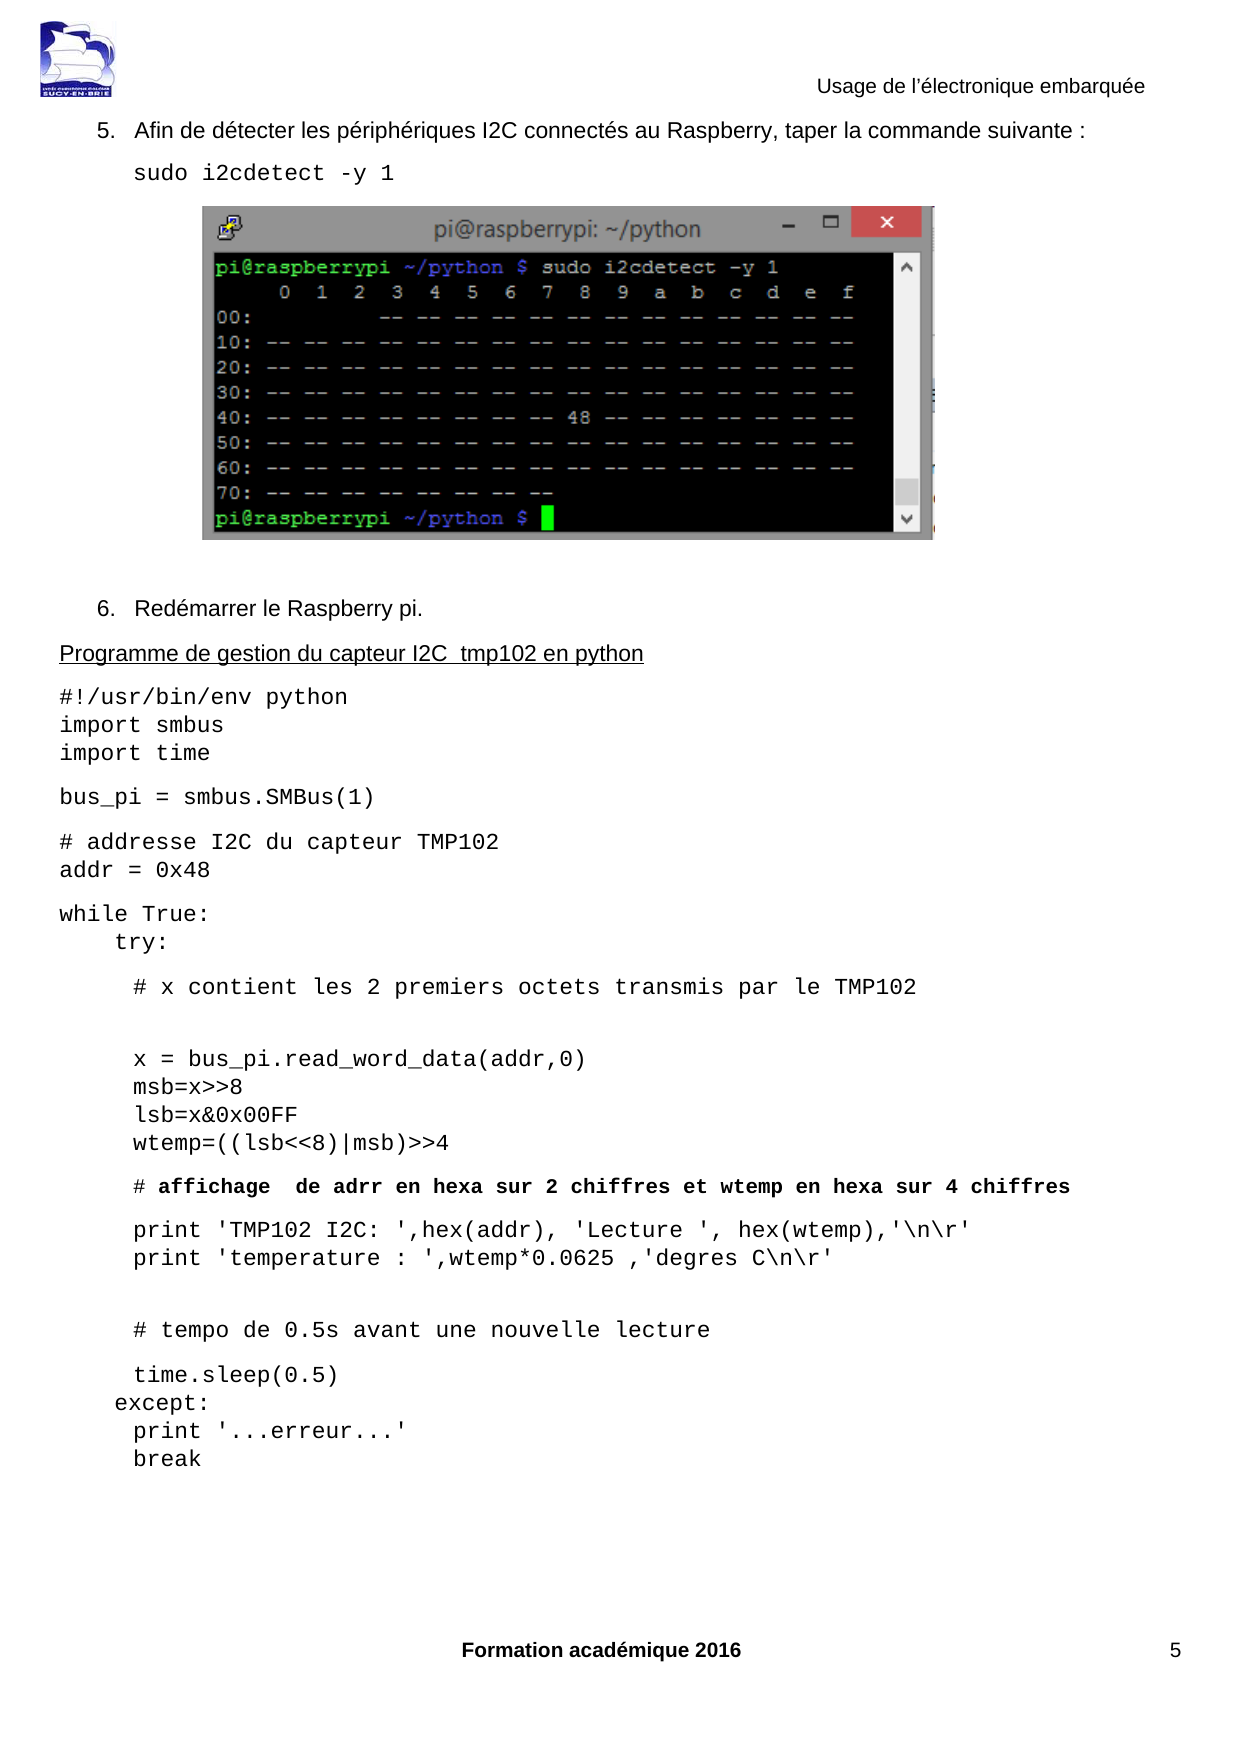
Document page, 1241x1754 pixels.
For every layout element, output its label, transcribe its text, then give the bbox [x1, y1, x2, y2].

text Programme de gestion du capteur I2C tmp102 en python [59, 640, 1181, 667]
text print 'TMP102 I2C: ',hex(addr), 'Lecture ', hex(wtemp),'\n\r' print 'temperature : ',wtemp*0.0625 ,'degres C\n\r' [59, 1218, 1181, 1300]
picture [40, 21, 117, 97]
text time.sleep(0.5) except: print '...erreur...' break [59, 1363, 1181, 1473]
text # x contient les 2 premiers octets transmis par le TMP102 [59, 975, 1181, 1029]
picture [202, 206, 935, 540]
text sudo i2cdetect -y 1 [59, 162, 1181, 188]
text bus_pi = smbus.SMBus(1) [59, 786, 1181, 812]
text # affichage de adrr en hexa sur 2 chiffres et wtemp en hexa sur 4 chiffres [59, 1176, 1181, 1200]
text # addresse I2C du capteur TMP102 addr = 0x48 [59, 830, 1181, 884]
text # tempo de 0.5s avant une nouvelle lecture [59, 1319, 1181, 1345]
text while True: try: [59, 903, 1181, 957]
list Redémarrer le Raspberry pi. [97, 595, 1181, 621]
text #!/usr/bin/env python import smbus import time [59, 685, 1181, 767]
text x = bus_pi.read_word_data(addr,0) msb=x>>8 lsb=x&0x00FF wtemp=((lsb<<8)|msb)>>4 [59, 1048, 1181, 1157]
list Afin de détecter les périphériques I2C connectés au Raspberry, taper la commande suivante : [97, 117, 1181, 143]
